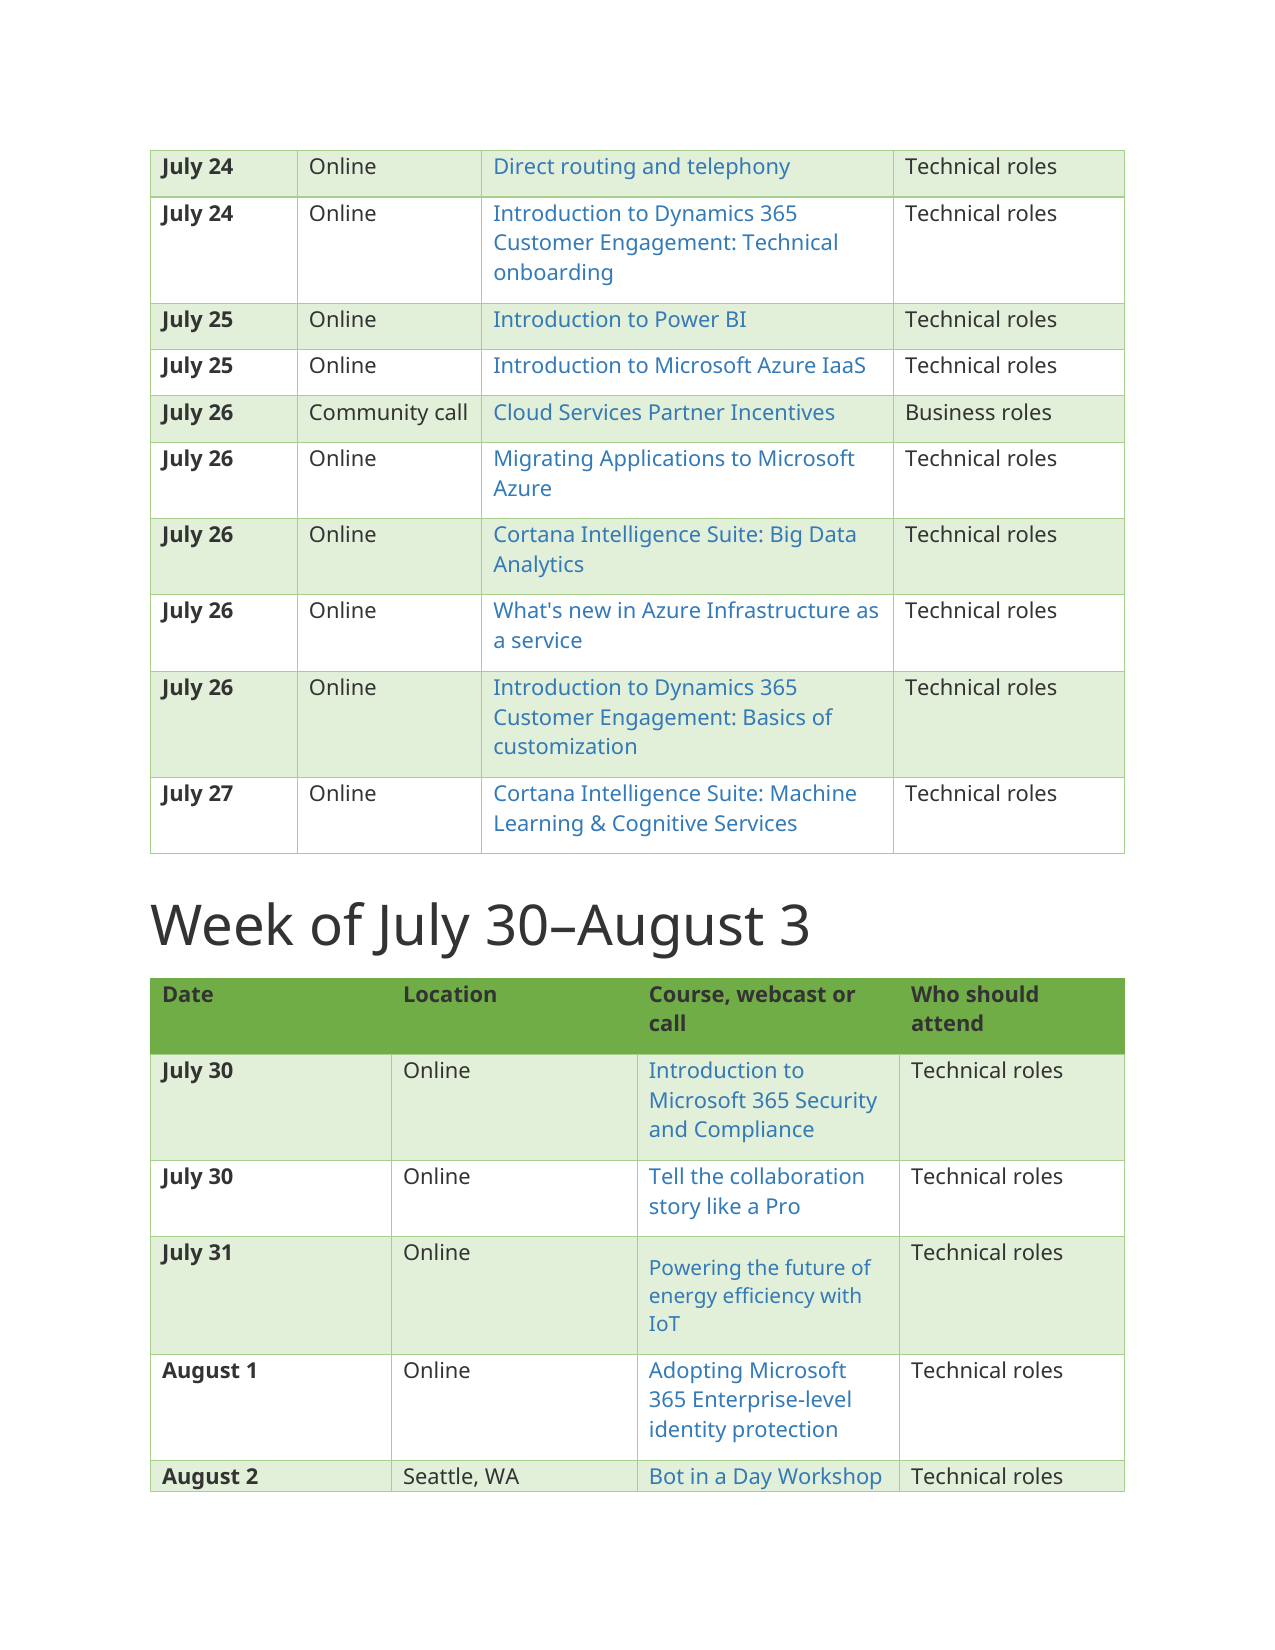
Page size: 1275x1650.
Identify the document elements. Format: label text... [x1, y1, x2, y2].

table_cell Technical roles [900, 1355, 1124, 1460]
table_cell Online [392, 1161, 637, 1236]
table_cell Adopting Microsoft 365 Enterprise-level identity protection [638, 1355, 899, 1460]
table_cell July 26 [151, 443, 297, 518]
table_cell July 30 [151, 1161, 391, 1236]
table_cell Business roles [894, 396, 1124, 442]
table_cell Technical roles [894, 304, 1124, 349]
text Week of July 30–August 3 [150, 885, 1125, 962]
table_cell July 26 [151, 672, 297, 777]
table_cell Technical roles [894, 519, 1124, 594]
table_cell Technical roles [900, 1161, 1124, 1236]
table_cell July 25 [151, 304, 297, 349]
table_cell Technical roles [900, 1237, 1124, 1354]
table_cell Migrating Applications to Microsoft Azure [482, 443, 893, 518]
table_cell July 25 [151, 350, 297, 395]
table_cell Online [298, 350, 481, 395]
table_cell Direct routing and telephony [482, 151, 893, 196]
table_cell Online [392, 1237, 637, 1354]
table_cell Introduction to Dynamics 365 Customer Engagement: Technical onboarding [482, 198, 893, 302]
table_cell Technical roles [900, 1055, 1124, 1160]
table_cell Technical roles [894, 151, 1124, 196]
table_cell What's new in Azure Infrastructure as a service [482, 595, 893, 671]
table_cell Technical roles [894, 198, 1124, 302]
table_header Location [392, 979, 637, 1054]
table_cell Technical roles [894, 443, 1124, 518]
table_cell July 26 [151, 519, 297, 594]
table_cell Technical roles [894, 350, 1124, 395]
table_cell Introduction to Microsoft Azure IaaS [482, 350, 893, 395]
table_cell Cortana Intelligence Suite: Big Data Analytics [482, 519, 893, 594]
table_header Course, webcast or call [638, 979, 899, 1054]
table_cell July 26 [151, 595, 297, 671]
table_cell August 1 [151, 1355, 391, 1460]
table_cell Online [298, 778, 481, 853]
table_cell July 24 [151, 198, 297, 302]
table_cell Cortana Intelligence Suite: Machine Learning & Cognitive Services [482, 778, 893, 853]
table_cell Online [298, 198, 481, 302]
table_cell July 24 [151, 151, 297, 196]
table_cell July 26 [151, 396, 297, 442]
table_cell Online [392, 1355, 637, 1460]
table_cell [638, 1461, 899, 1491]
table_cell Technical roles [894, 778, 1124, 853]
table_cell Online [392, 1055, 637, 1160]
table_cell Introduction to Microsoft 365 Security and Compliance [638, 1055, 899, 1160]
table_cell Introduction to Dynamics 365 Customer Engagement: Basics of customization [482, 672, 893, 777]
table_header Who should attend [900, 979, 1124, 1054]
table_cell July 27 [151, 778, 297, 853]
table_header Date [151, 979, 391, 1054]
table_cell Technical roles [894, 672, 1124, 777]
table_cell Online [298, 304, 481, 349]
table_cell Community call [298, 396, 481, 442]
table_cell Online [298, 672, 481, 777]
table_cell Technical roles [894, 595, 1124, 671]
table_cell Powering the future of energy efficiency with IoT [638, 1237, 899, 1354]
table_cell Technical roles [900, 1461, 1124, 1491]
table_cell August 2 [151, 1461, 391, 1491]
table_cell Online [298, 595, 481, 671]
table_cell Tell the collaboration story like a Pro [638, 1161, 899, 1236]
table_cell July 30 [151, 1055, 391, 1160]
table_cell Seattle, WA [392, 1461, 637, 1491]
table_cell Cloud Services Partner Incentives [482, 396, 893, 442]
table_cell Online [298, 519, 481, 594]
table_cell Online [298, 151, 481, 196]
table_cell Introduction to Power BI [482, 304, 893, 349]
table_cell Online [298, 443, 481, 518]
table_cell July 31 [151, 1237, 391, 1354]
